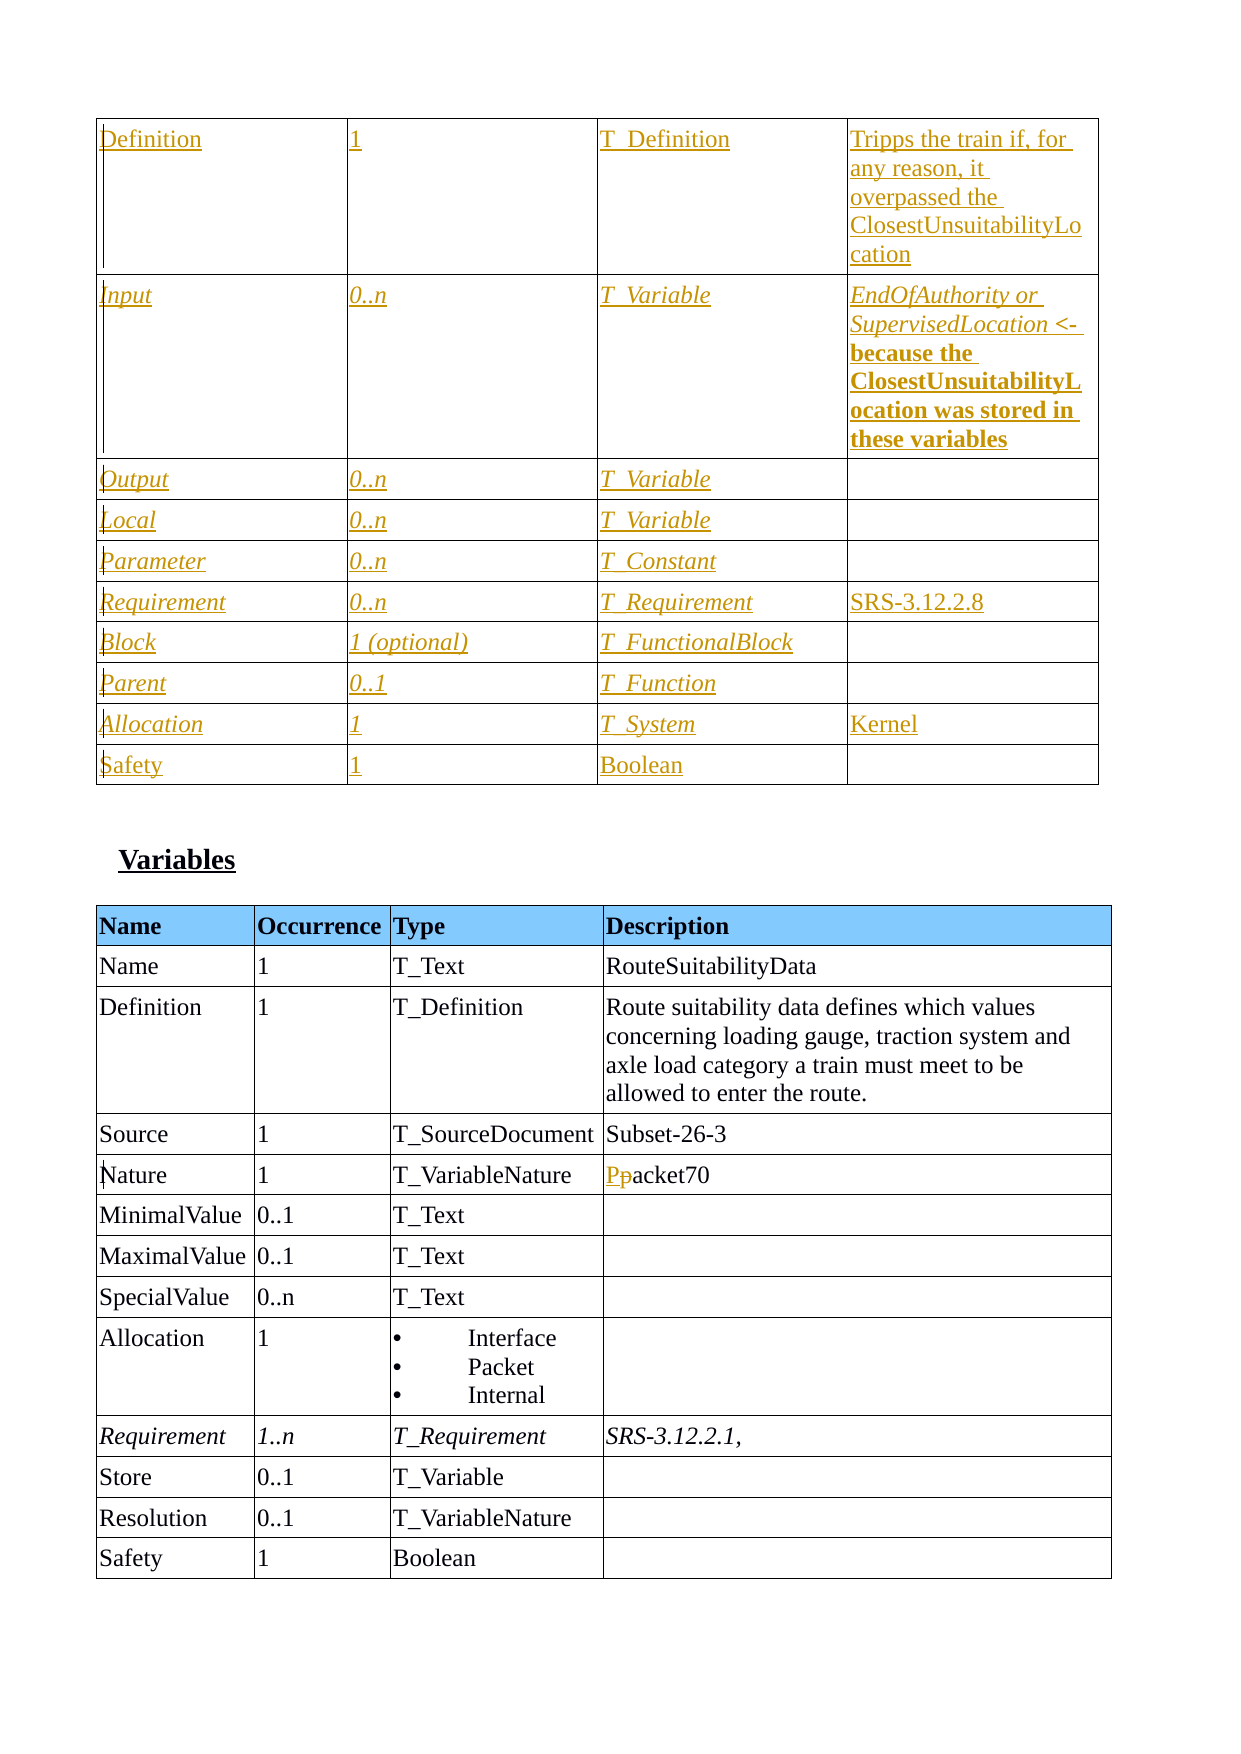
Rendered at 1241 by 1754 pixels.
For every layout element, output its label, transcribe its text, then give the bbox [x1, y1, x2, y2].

table_cell [348, 582, 597, 621]
table_cell [848, 745, 1098, 784]
table_cell Resolution [97, 1498, 254, 1537]
table_cell [598, 541, 847, 581]
table_cell [97, 704, 347, 743]
table_cell [97, 582, 347, 621]
table_cell Requirement [97, 1416, 254, 1456]
table_cell 1 [255, 987, 390, 1113]
table_cell [598, 582, 847, 621]
table_cell [598, 745, 847, 784]
table_cell [97, 663, 347, 703]
table_cell [97, 500, 347, 540]
table_cell [604, 1277, 1111, 1317]
table_cell [348, 275, 597, 458]
table_cell [348, 663, 597, 703]
table_cell [604, 1538, 1111, 1578]
table_cell T_Definition [391, 987, 603, 1113]
table_cell 1 [255, 1538, 390, 1578]
table_cell [348, 119, 597, 274]
table_cell 0..1 [255, 1236, 390, 1276]
text Variables [118, 842, 1122, 876]
table_cell T_Text [391, 1236, 603, 1276]
table_cell Source [97, 1114, 254, 1154]
table_cell [848, 663, 1098, 703]
table_cell Name [97, 946, 254, 986]
table_cell Safety [97, 1538, 254, 1578]
table_cell 0..1 [255, 1457, 390, 1497]
table_cell SRS-3.12.2.1, [604, 1416, 1111, 1456]
table_cell [348, 459, 597, 499]
table_header Description [604, 906, 1111, 945]
table_cell T_Text [391, 1277, 603, 1317]
table_cell Store [97, 1457, 254, 1497]
table_cell [97, 622, 347, 662]
table_header Occurrence [255, 906, 390, 945]
table_header Type [391, 906, 603, 945]
table_cell T_Text [391, 946, 603, 986]
table_cell 1 [255, 946, 390, 986]
table_cell [848, 459, 1098, 499]
table_cell T_VariableNature [391, 1155, 603, 1194]
table_header Name [97, 906, 254, 945]
table_cell [97, 745, 347, 784]
table_cell T_Requirement [391, 1416, 603, 1456]
table_cell 1 [255, 1318, 390, 1415]
table_cell 1..n [255, 1416, 390, 1456]
table_cell [848, 622, 1098, 662]
table_cell T_Text [391, 1195, 603, 1235]
table_cell [97, 275, 347, 458]
table_cell [848, 704, 1098, 743]
table_cell [848, 582, 1098, 621]
table_cell 1 [255, 1155, 390, 1194]
table_cell Interface Packet Internal [391, 1318, 603, 1415]
table_cell Route suitability data defines which values concerning loading gauge, traction system and axle load category a train must meet to be allowed to enter the route. [604, 987, 1111, 1113]
table_cell [598, 704, 847, 743]
table_cell [598, 459, 847, 499]
table_cell [348, 622, 597, 662]
table_cell [348, 704, 597, 743]
table_cell [598, 663, 847, 703]
table_cell [598, 622, 847, 662]
table_cell [348, 745, 597, 784]
table_cell [598, 275, 847, 458]
table_cell [598, 500, 847, 540]
table_cell 0..n [255, 1277, 390, 1317]
table_cell Boolean [391, 1538, 603, 1578]
table_cell RouteSuitabilityData [604, 946, 1111, 986]
table_cell acket70 [604, 1155, 1111, 1194]
table_cell [848, 500, 1098, 540]
table_cell [604, 1318, 1111, 1415]
table_cell Allocation [97, 1318, 254, 1415]
table_cell [604, 1498, 1111, 1537]
table_cell [598, 119, 847, 274]
table_cell SpecialValue [97, 1277, 254, 1317]
table_cell [97, 119, 347, 274]
table_cell [604, 1195, 1111, 1235]
table_cell T_SourceDocument [391, 1114, 603, 1154]
table_cell Nature [97, 1155, 254, 1194]
table_cell [848, 541, 1098, 581]
table_cell T_Variable [391, 1457, 603, 1497]
table_cell Definition [97, 987, 254, 1113]
table_cell MinimalValue [97, 1195, 254, 1235]
table_cell 0..1 [255, 1498, 390, 1537]
table_cell [604, 1236, 1111, 1276]
table_cell 0..1 [255, 1195, 390, 1235]
table_cell [848, 119, 1098, 274]
table_cell [97, 459, 347, 499]
table_cell 1 [255, 1114, 390, 1154]
table_cell [348, 541, 597, 581]
table_cell [97, 541, 347, 581]
table_cell Subset-26-3 [604, 1114, 1111, 1154]
table_cell T_VariableNature [391, 1498, 603, 1537]
table_cell [848, 275, 1098, 458]
table_cell [604, 1457, 1111, 1497]
table_cell MaximalValue [97, 1236, 254, 1276]
table_cell [348, 500, 597, 540]
